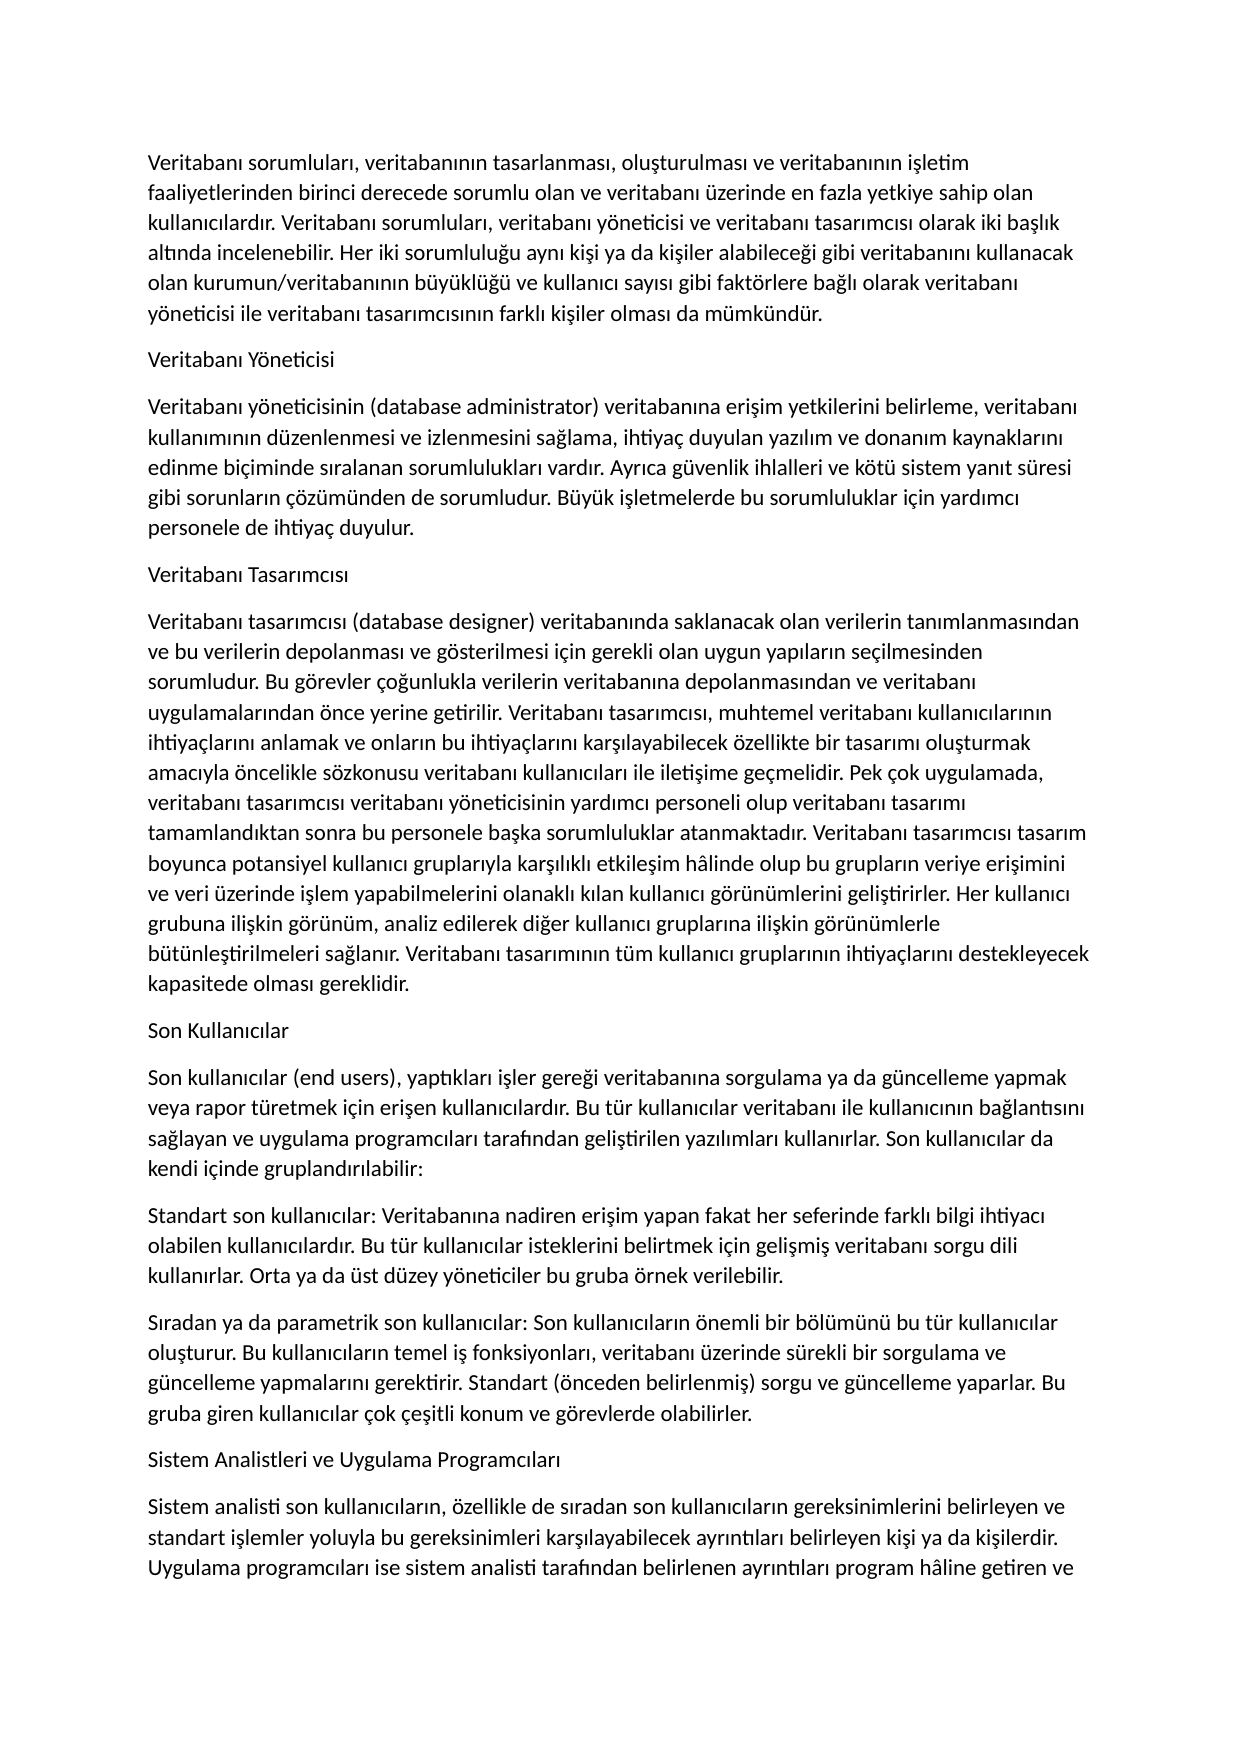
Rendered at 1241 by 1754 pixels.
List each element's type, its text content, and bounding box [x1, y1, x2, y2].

text Son Kullanıcılar [148, 1016, 1093, 1044]
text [148, 1492, 1093, 1581]
text Veritabanı Yöneticisi [148, 346, 1093, 373]
text Standart son kullanıcılar: Veritabanına nadiren erişim yapan fakat her seferinde farklı bilgi ihtiyacı olabilen kullanıcılardır. Bu tür kullanıcılar isteklerini belirtmek için gelişmiş veritabanı sorgu dili kullanırlar. Orta ya da üst düzey yöneticiler bu gruba örnek verilebilir. [148, 1201, 1093, 1289]
text Sistem Analistleri ve Uygulama Programcıları [148, 1446, 1093, 1473]
text Veritabanı yöneticisinin (database administrator) veritabanına erişim yetkilerini belirleme, veritabanı kullanımının düzenlenmesi ve izlenmesini sağlama, ihtiyaç duyulan yazılım ve donanım kaynaklarını edinme biçiminde sıralanan sorumlulukları vardır. Ayrıca güvenlik ihlalleri ve kötü sistem yanıt süresi gibi sorunların çözümünden de sorumludur. Büyük işletmelerde bu sorumluluklar için yardımcı personele de ihtiyaç duyulur. [148, 392, 1093, 541]
text Veritabanı sorumluları, veritabanının tasarlanması, oluşturulması ve veritabanının işletim faaliyetlerinden birinci derecede sorumlu olan ve veritabanı üzerinde en fazla yetkiye sahip olan kullanıcılardır. Veritabanı sorumluları, veritabanı yöneticisi ve veritabanı tasarımcısı olarak iki başlık altında incelenebilir. Her iki sorumluluğu aynı kişi ya da kişiler alabileceği gibi veritabanını kullanacak olan kurumun/veritabanının büyüklüğü ve kullanıcı sayısı gibi faktörlere bağlı olarak veritabanı yöneticisi ile veritabanı tasarımcısının farklı kişiler olması da mümkündür. [148, 148, 1093, 327]
text Son kullanıcılar (end users), yaptıkları işler gereği veritabanına sorgulama ya da güncelleme yapmak veya rapor türetmek için erişen kullanıcılardır. Bu tür kullanıcılar veritabanı ile kullanıcının bağlantısını sağlayan ve uygulama programcıları tarafından geliştirilen yazılımları kullanırlar. Son kullanıcılar da kendi içinde gruplandırılabilir: [148, 1063, 1093, 1182]
text Veritabanı Tasarımcısı [148, 560, 1093, 588]
text Veritabanı tasarımcısı (database designer) veritabanında saklanacak olan verilerin tanımlanmasından ve bu verilerin depolanması ve gösterilmesi için gerekli olan uygun yapıların seçilmesinden sorumludur. Bu görevler çoğunlukla verilerin veritabanına depolanmasından ve veritabanı uygulamalarından önce yerine getirilir. Veritabanı tasarımcısı, muhtemel veritabanı kullanıcılarının ihtiyaçlarını anlamak ve onların bu ihtiyaçlarını karşılayabilecek özellikte bir tasarımı oluşturmak amacıyla öncelikle sözkonusu veritabanı kullanıcıları ile iletişime geçmelidir. Pek çok uygulamada, veritabanı tasarımcısı veritabanı yöneticisinin yardımcı personeli olup veritabanı tasarımı tamamlandıktan sonra bu personele başka sorumluluklar atanmaktadır. Veritabanı tasarımcısı tasarım boyunca potansiyel kullanıcı gruplarıyla karşılıklı etkileşim hâlinde olup bu grupların veriye erişimini ve veri üzerinde işlem yapabilmelerini olanaklı kılan kullanıcı görünümlerini geliştirirler. Her kullanıcı grubuna ilişkin görünüm, analiz edilerek diğer kullanıcı gruplarına ilişkin görünümlerle bütünleştirilmeleri sağlanır. Veritabanı tasarımının tüm kullanıcı gruplarının ihtiyaçlarını destekleyecek kapasitede olması gereklidir. [148, 607, 1093, 997]
text Sıradan ya da parametrik son kullanıcılar: Son kullanıcıların önemli bir bölümünü bu tür kullanıcılar oluşturur. Bu kullanıcıların temel iş fonksiyonları, veritabanı üzerinde sürekli bir sorgulama ve güncelleme yapmalarını gerektirir. Standart (önceden belirlenmiş) sorgu ve güncelleme yaparlar. Bu gruba giren kullanıcılar çok çeşitli konum ve görevlerde olabilirler. [148, 1308, 1093, 1427]
